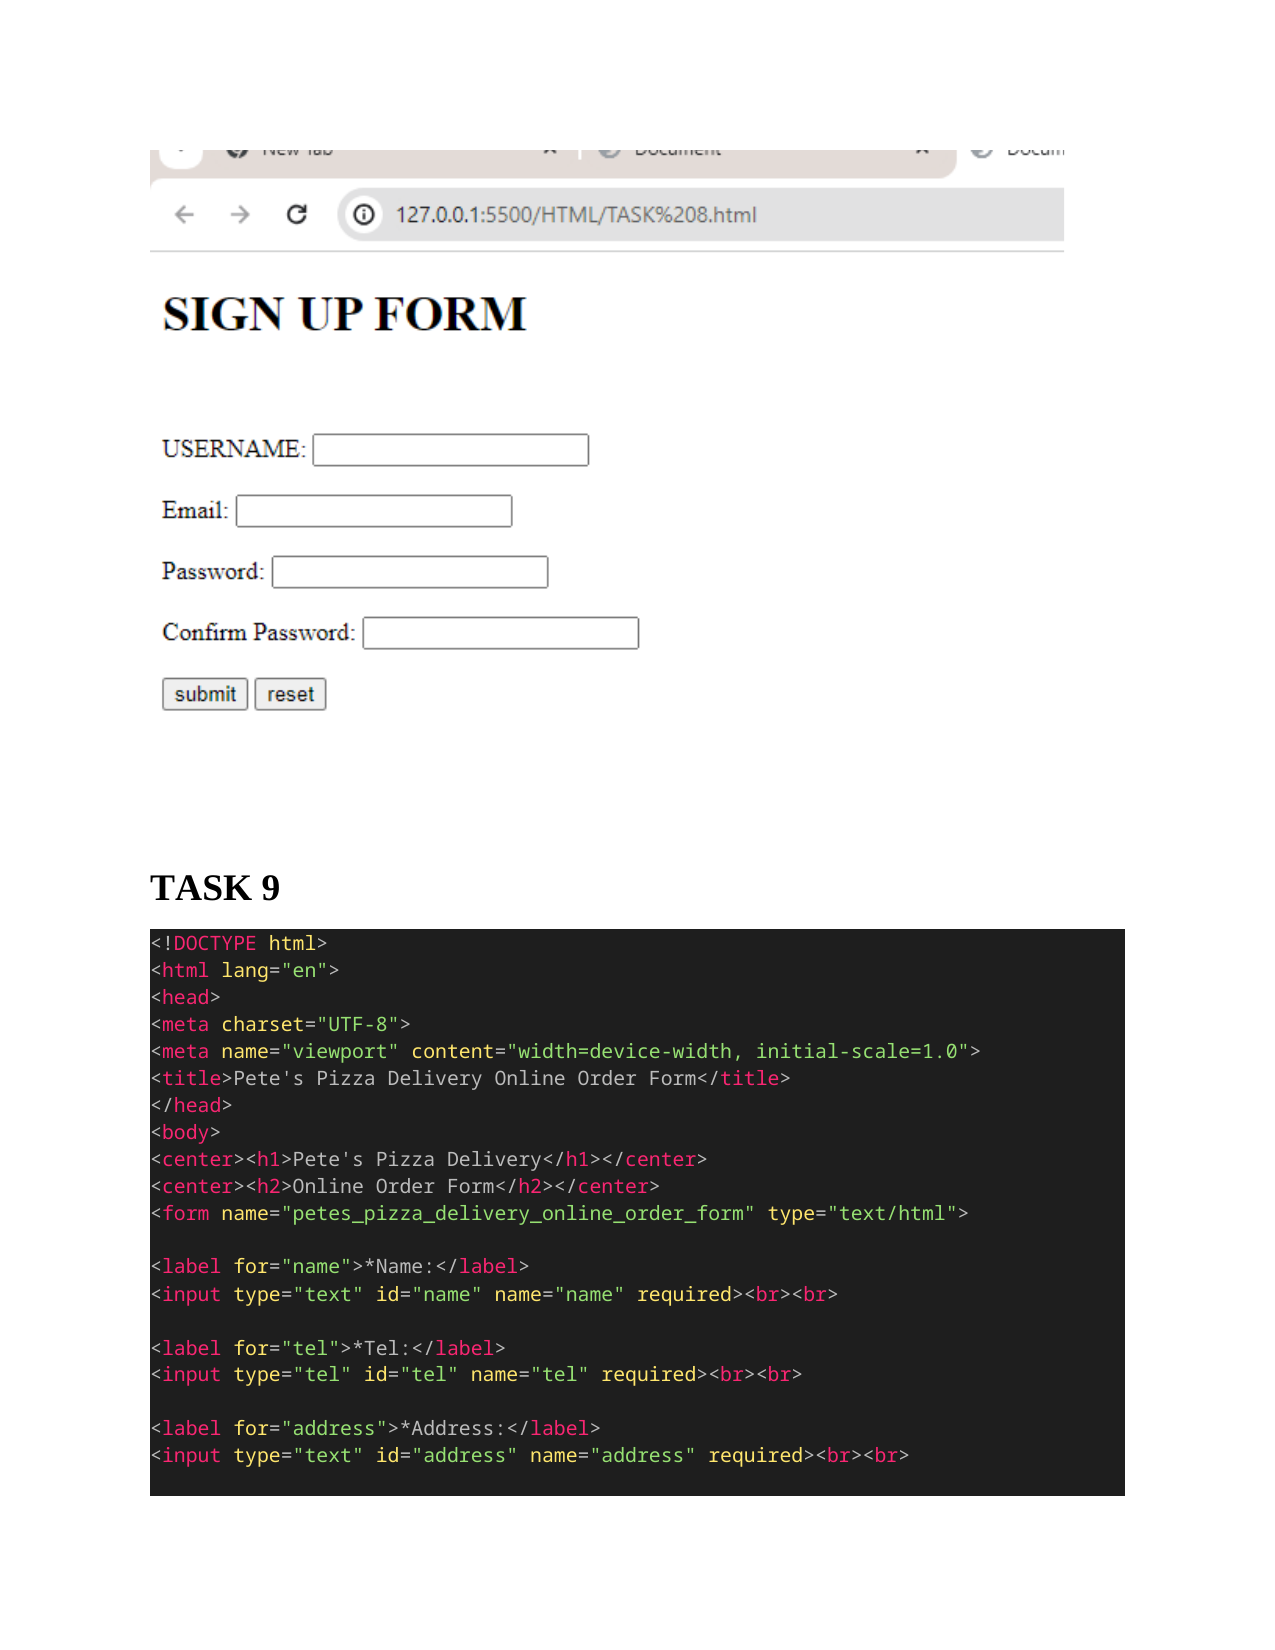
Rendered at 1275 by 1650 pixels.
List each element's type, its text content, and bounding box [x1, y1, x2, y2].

text <head> [150, 983, 1125, 1010]
text <label for="tel">*Tel:</label> [150, 1334, 1125, 1361]
text <label for="address">*Address:</label> [150, 1415, 1125, 1442]
text <html lang="en"> [150, 956, 1125, 983]
text <input type="tel" id="tel" name="tel" required><br><br> [150, 1361, 1125, 1388]
text <input type="text" id="name" name="name" required><br><br> [150, 1280, 1125, 1307]
picture [150, 150, 1065, 847]
text <meta name="viewport" content="width=device-width, initial-scale=1.0"> [150, 1037, 1125, 1064]
text <input type="text" id="address" name="address" required><br><br> [150, 1442, 1125, 1469]
text <meta charset="UTF-8"> [150, 1010, 1125, 1037]
text </head> [150, 1091, 1125, 1118]
text <label for="name">*Name:</label> [150, 1253, 1125, 1280]
text TASK 9 [150, 866, 1125, 909]
text <body> [150, 1118, 1125, 1145]
text <center><h1>Pete's Pizza Delivery</h1></center> [150, 1145, 1125, 1172]
text <center><h2>Online Order Form</h2></center> [150, 1172, 1125, 1199]
text <!DOCTYPE html> [150, 929, 1125, 956]
text <form name="petes_pizza_delivery_online_order_form" type="text/html"> [150, 1199, 1125, 1226]
text <title>Pete's Pizza Delivery Online Order Form</title> [150, 1064, 1125, 1091]
